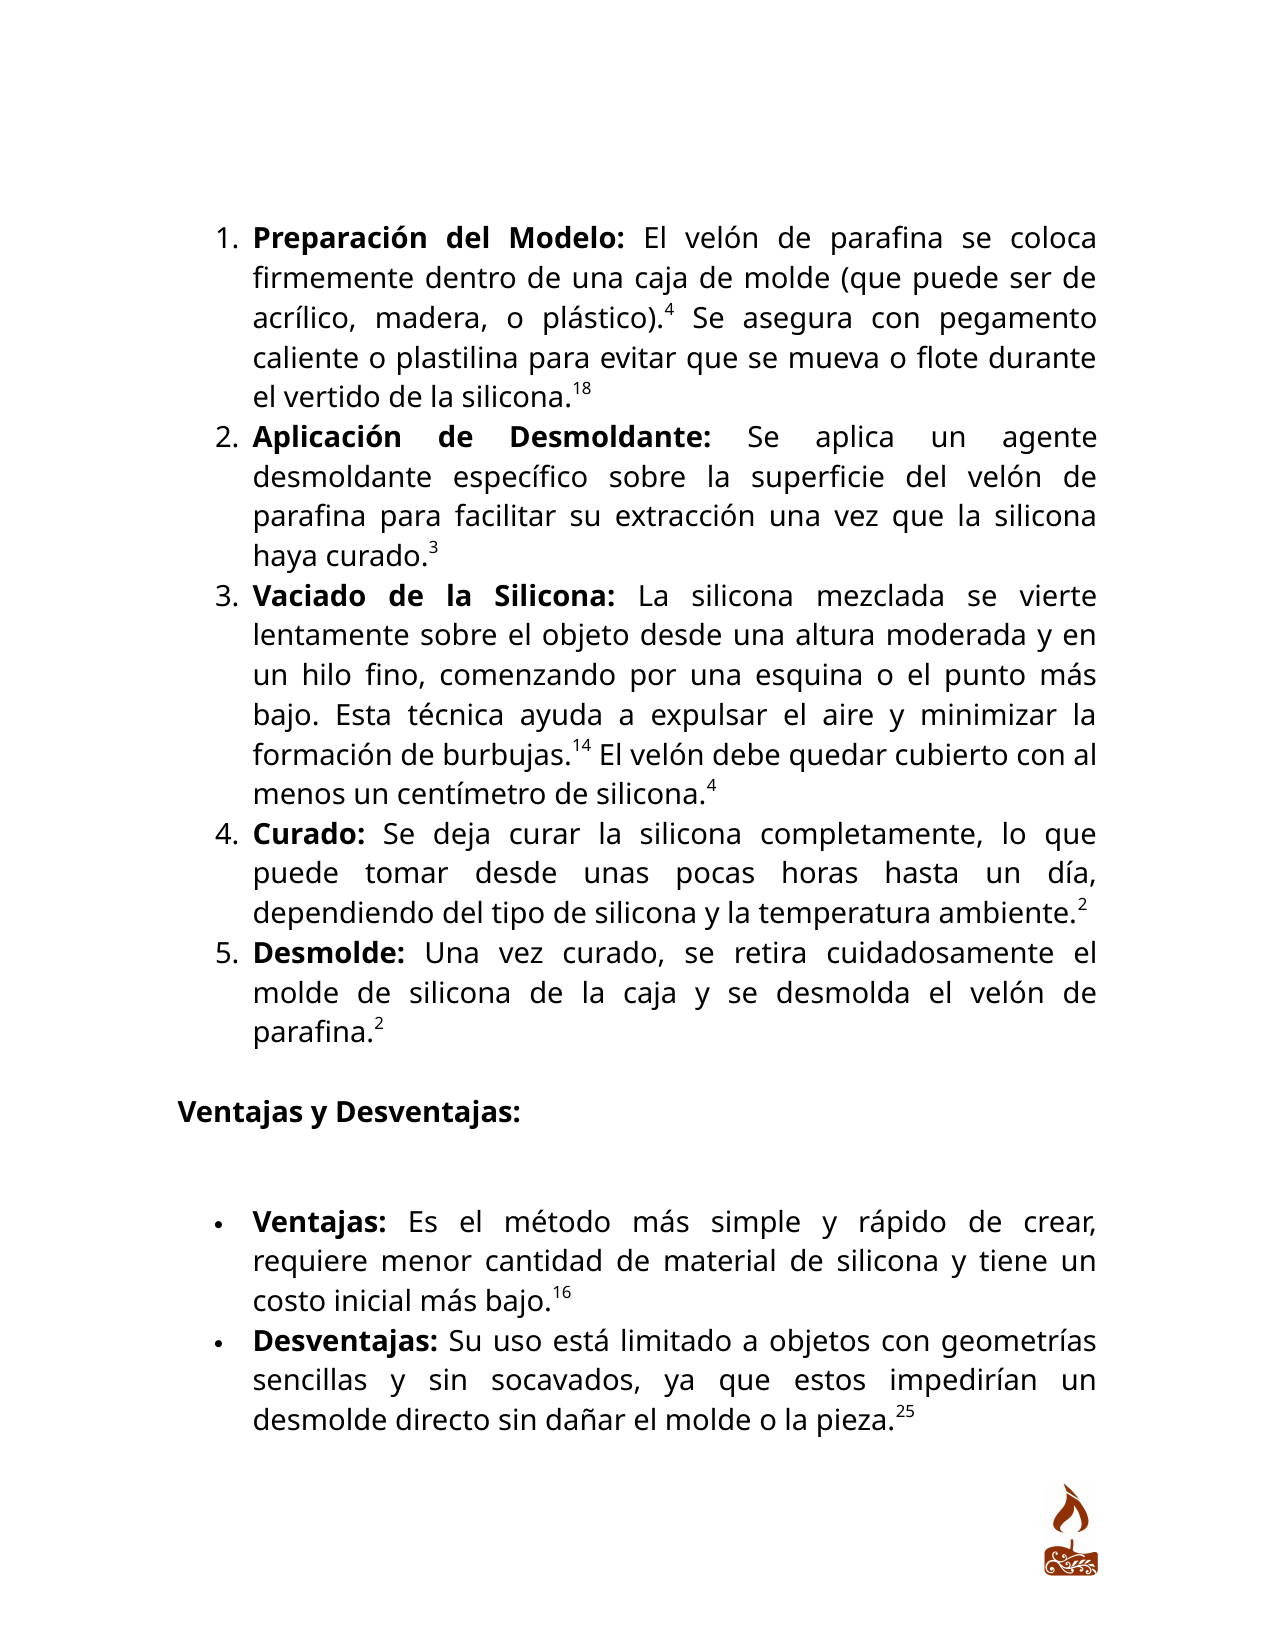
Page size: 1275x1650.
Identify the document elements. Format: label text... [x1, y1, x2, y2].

list Curado: Se deja curar la silicona completamente, lo que puede tomar desde unas pocas horas hasta un día, dependiendo del tipo de silicona y la temperatura ambiente.2 [215, 813, 1098, 932]
list Preparación del Modelo: El velón de parafina se coloca firmemente dentro de una caja de molde (que puede ser de acrílico, madera, o plástico).4 Se asegura con pegamento caliente o plastilina para evitar que se mueva o flote durante el vertido de la silicona.18 [215, 218, 1098, 416]
list Desmolde: Una vez curado, se retira cuidadosamente el molde de silicona de la caja y se desmolda el velón de parafina.2 [215, 932, 1098, 1051]
picture [1043, 1483, 1098, 1577]
list Desventajas: Su uso está limitado a objetos con geometrías sencillas y sin socavados, ya que estos impedirían un desmolde directo sin dañar el molde o la pieza.25 [215, 1320, 1098, 1439]
list Aplicación de Desmoldante: Se aplica un agente desmoldante específico sobre la superficie del velón de parafina para facilitar su extracción una vez que la silicona haya curado.3 [215, 416, 1098, 575]
list Ventajas: Es el método más simple y rápido de crear, requiere menor cantidad de material de silicona y tiene un costo inicial más bajo.16 [215, 1201, 1098, 1320]
text Ventajas y Desventajas: [177, 1091, 1098, 1131]
list Vaciado de la Silicona: La silicona mezclada se vierte lentamente sobre el objeto desde una altura moderada y en un hilo fino, comenzando por una esquina o el punto más bajo. Esta técnica ayuda a expulsar el aire y minimizar la formación de burbujas.14 El velón debe quedar cubierto con al menos un centímetro de silicona.4 [215, 575, 1098, 813]
